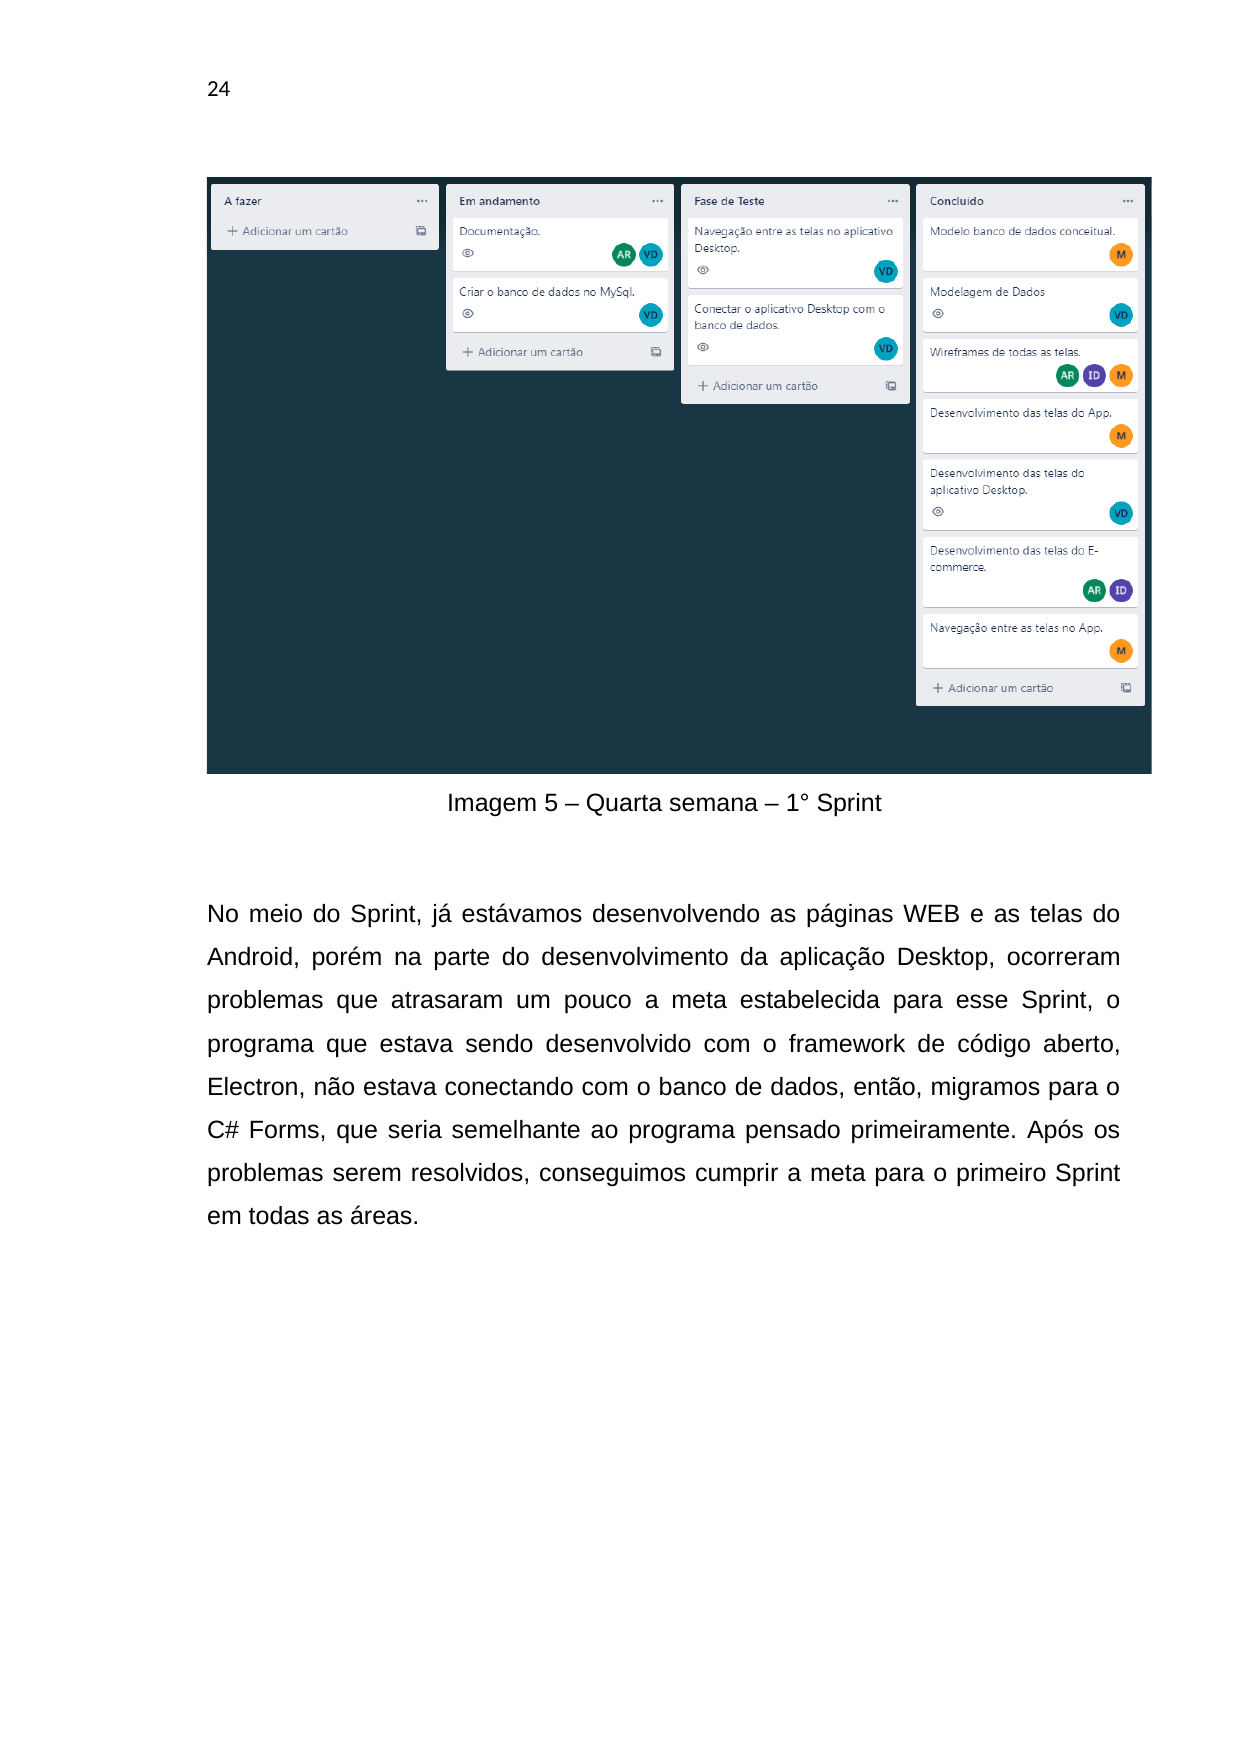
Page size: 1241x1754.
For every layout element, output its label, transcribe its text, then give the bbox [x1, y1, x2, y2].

picture [206, 177, 1152, 774]
text No meio do Sprint, já estávamos desenvolvendo as páginas WEB e as telas do Android, porém na parte do desenvolvimento da aplicação Desktop, ocorreram problemas que atrasaram um pouco a meta estabelecida para esse Sprint, o programa que estava sendo desenvolvido com o framework de código aberto, Electron, não estava conectando com o banco de dados, então, migramos para o C# Forms, que seria semelhante ao programa pensado primeiramente. Após os problemas serem resolvidos, conseguimos cumprir a meta para o primeiro Sprint em todas as áreas. [207, 899, 1122, 1230]
text Imagem 5 – Quarta semana – 1° Sprint [207, 788, 1122, 817]
